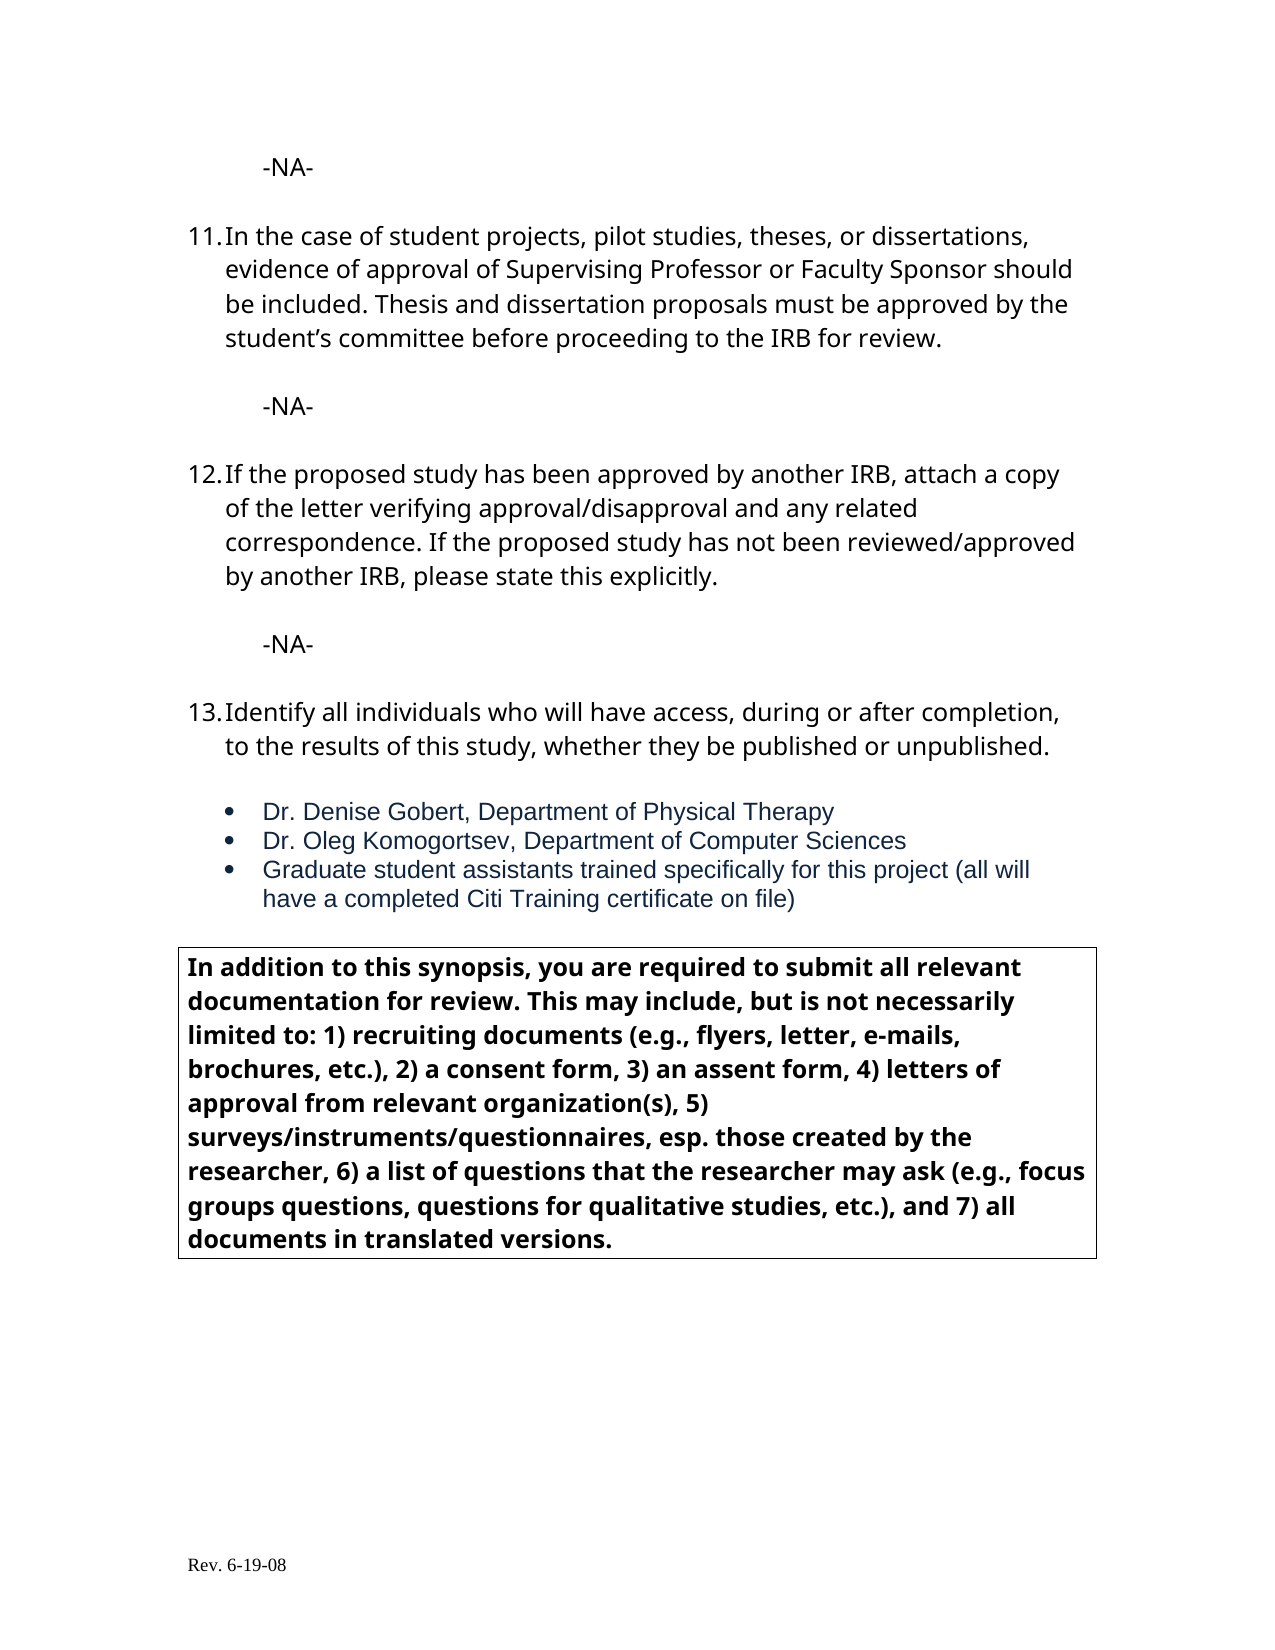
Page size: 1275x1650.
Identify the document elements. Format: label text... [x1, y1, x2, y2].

list Identify all individuals who will have access, during or after completion, to the results of this study, whether they be published or unpublished. [187, 695, 1087, 763]
text In addition to this synopsis, you are required to submit all relevant documentation for review. This may include, but is not necessarily limited to: 1) recruiting documents (e.g., flyers, letter, e-mails, brochures, etc.), 2) a consent form, 3) an assent form, 4) letters of approval from relevant organization(s), 5) surveys/instruments/questionnaires, esp. those created by the researcher, 6) a list of questions that the researcher may ask (e.g., focus groups questions, questions for qualitative studies, etc.), and 7) all documents in translated versions. [179, 948, 1096, 1258]
list If the proposed study has been approved by another IRB, attach a copy of the letter verifying approval/disapproval and any related correspondence. If the proposed study has not been reviewed/approved by another IRB, please state this explicitly. [187, 457, 1087, 593]
list In the case of student projects, pilot studies, theses, or dissertations, evidence of approval of Supervising Professor or Faculty Sponsor should be included. Thesis and dissertation proposals must be approved by the student’s committee before proceeding to the IRB for review. [187, 218, 1087, 354]
text -NA- [225, 627, 1087, 661]
text -NA- [187, 150, 1087, 184]
text -NA- [225, 388, 1087, 422]
list Graduate student assistants trained specifically for this project (all will have a completed Citi Training certificate on file) [225, 855, 1087, 912]
list Dr. Oleg Komogortsev, Department of Computer Sciences [225, 826, 1087, 855]
list Dr. Denise Gobert, Department of Physical Therapy [225, 797, 1087, 826]
